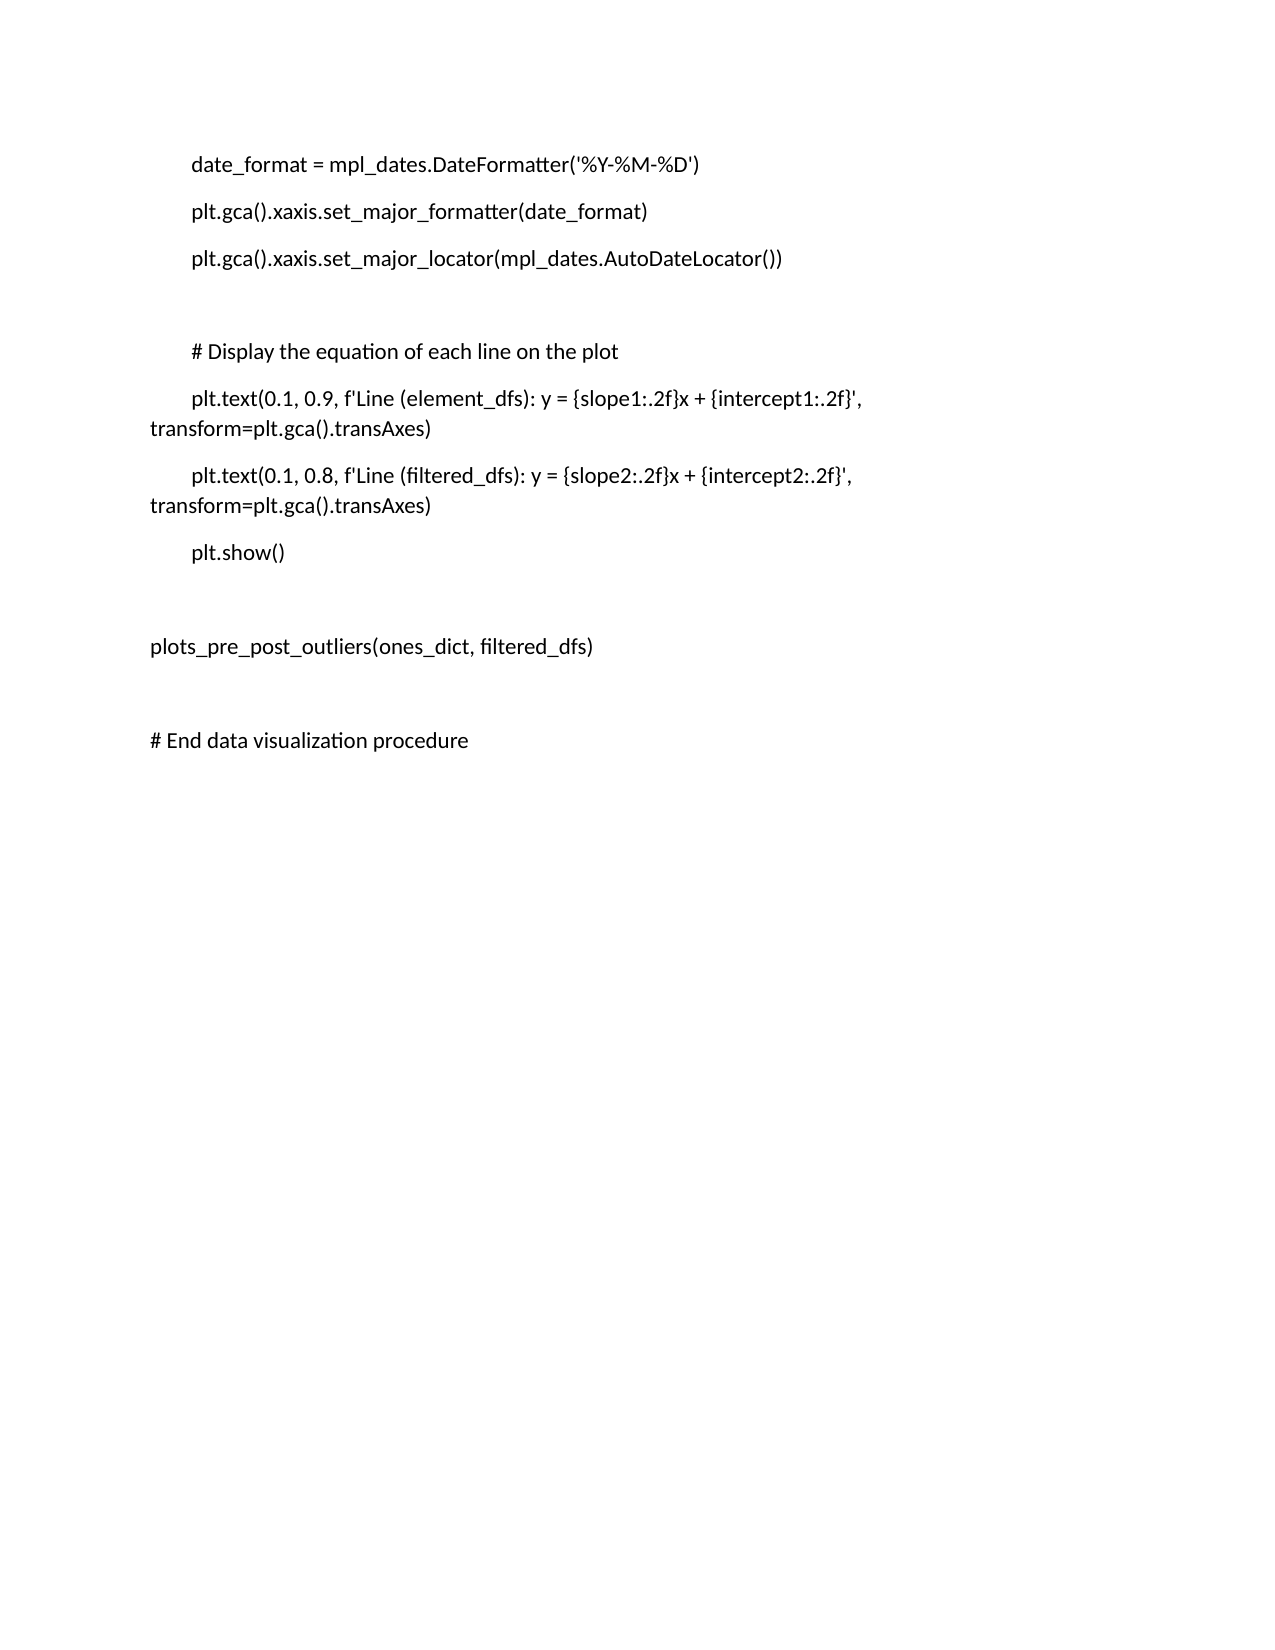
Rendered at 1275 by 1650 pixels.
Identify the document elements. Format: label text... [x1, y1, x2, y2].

text # End data visualization procedure [150, 726, 1125, 754]
text date_format = mpl_dates.DateFormatter('%Y-%M-%D') [150, 150, 1125, 178]
text plt.text(0.1, 0.9, f'Line (element_dfs): y = {slope1:.2f}x + {intercept1:.2f}', transform=plt.gca().transAxes) [150, 384, 1125, 443]
text plt.gca().xaxis.set_major_locator(mpl_dates.AutoDateLocator()) [150, 244, 1125, 272]
text plt.text(0.1, 0.8, f'Line (filtered_dfs): y = {slope2:.2f}x + {intercept2:.2f}', transform=plt.gca().transAxes) [150, 461, 1125, 520]
text plots_pre_post_outliers(ones_dict, filtered_dfs) [150, 632, 1125, 660]
text # Display the equation of each line on the plot [150, 337, 1125, 366]
text plt.gca().xaxis.set_major_formatter(date_format) [150, 197, 1125, 225]
text plt.show() [150, 538, 1125, 567]
